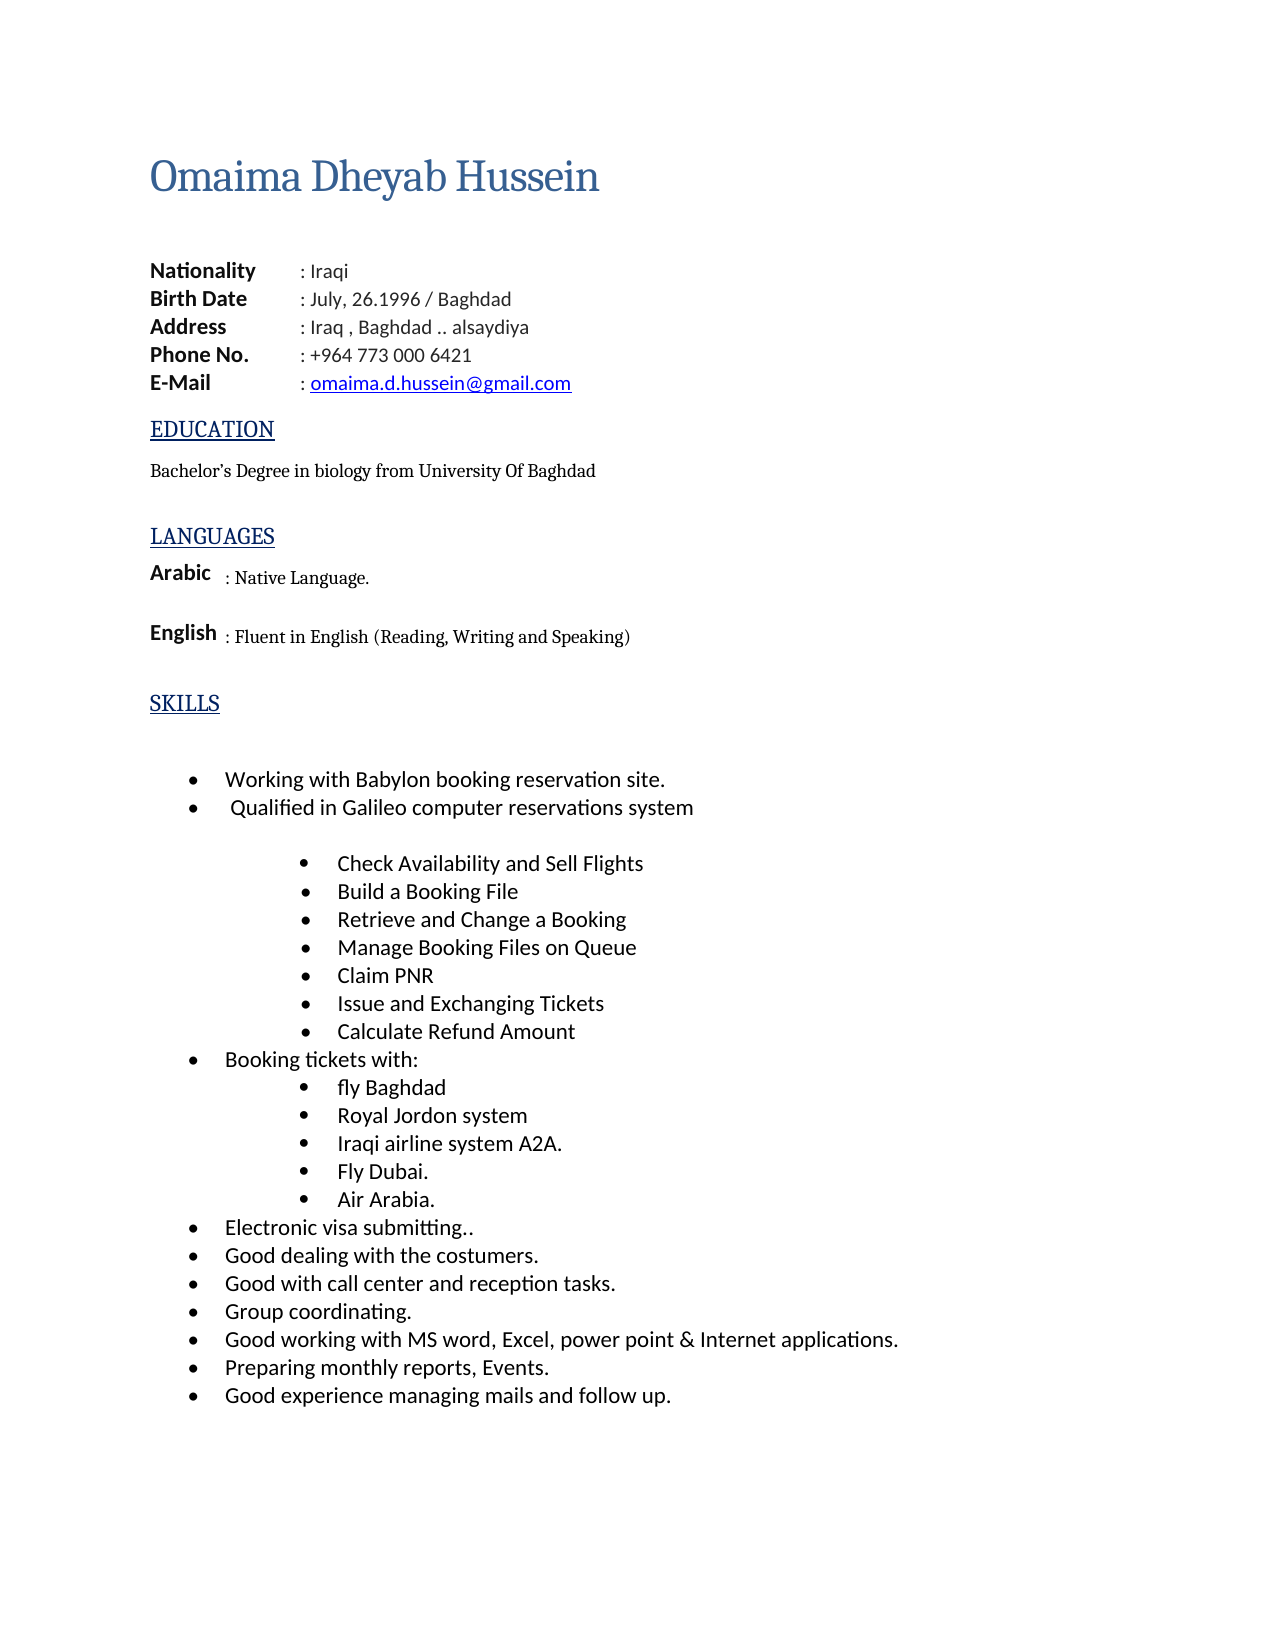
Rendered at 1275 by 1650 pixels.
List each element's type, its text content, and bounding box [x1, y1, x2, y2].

list Royal Jordon system [300, 1101, 1087, 1129]
list fly Baghdad [300, 1073, 1087, 1101]
text Phone No. : +964 773 000 6421 [150, 340, 1087, 368]
list Good with call center and reception tasks. [187, 1269, 1087, 1297]
text Birth Date : July, 26.1996 / Baghdad [150, 284, 1087, 312]
list Electronic visa submitting.. [187, 1213, 1087, 1241]
text LANGUAGES [150, 503, 1087, 551]
text E-Mail : omaima.d.hussein@gmail.com‏ [150, 368, 1087, 396]
list Build a Booking File [300, 877, 1087, 905]
list Booking tickets with: [187, 1045, 1087, 1073]
list Preparing monthly reports, Events. [187, 1353, 1087, 1381]
list Issue and Exchanging Tickets [300, 989, 1087, 1017]
text EDUCATION [150, 396, 1087, 444]
text Arabic : Native Language. [150, 551, 1087, 589]
text SKILLS [150, 669, 1087, 717]
list Retrieve and Change a Booking [300, 905, 1087, 933]
text English : Fluent in English (Reading, Writing and Speaking) [150, 610, 1087, 648]
list Manage Booking Files on Queue [300, 933, 1087, 961]
text Omaima Dheyab Hussein [150, 150, 1087, 203]
list Good working with MS word, Excel, power point & Internet applications. [187, 1325, 1087, 1353]
list Iraqi airline system A2A. [300, 1129, 1087, 1157]
text Address : Iraq , Baghdad .. alsaydiya [150, 312, 1087, 340]
list Group coordinating. [187, 1297, 1087, 1325]
list Working with Babylon booking reservation site. [187, 765, 1087, 793]
list Qualified in Galileo computer reservations system [187, 793, 1087, 821]
list Claim PNR [300, 961, 1087, 989]
text Nationality : Iraqi [150, 256, 1087, 284]
list Good experience managing mails and follow up. [187, 1381, 1087, 1409]
text Bachelor’s Degree in biology from University Of Baghdad [150, 444, 1087, 482]
list Calculate Refund Amount [300, 1017, 1087, 1045]
list Check Availability and Sell Flights [300, 849, 1087, 877]
list Fly Dubai. [300, 1157, 1087, 1185]
list Good dealing with the costumers. [187, 1241, 1087, 1269]
list Air Arabia. [300, 1185, 1087, 1213]
